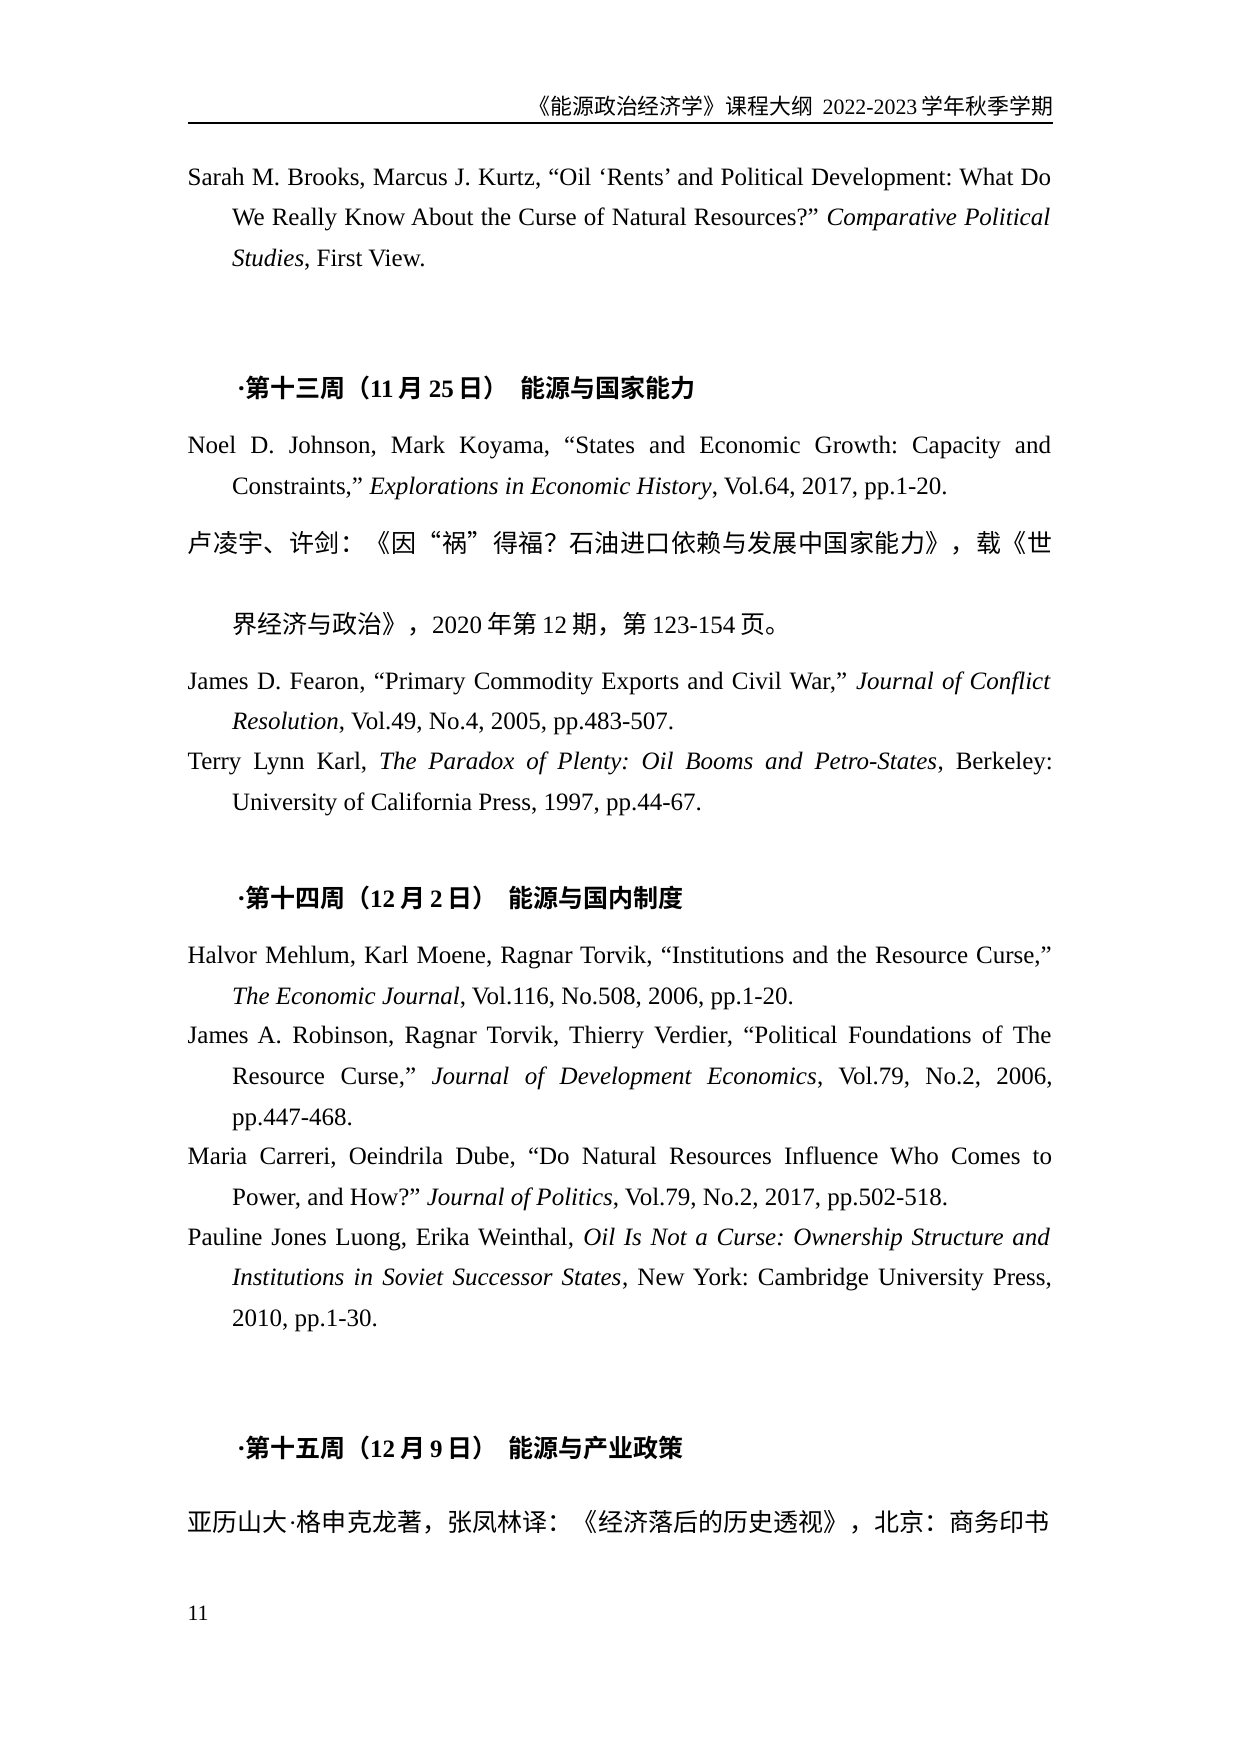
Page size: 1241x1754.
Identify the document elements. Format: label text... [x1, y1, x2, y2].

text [187, 1488, 1053, 1553]
text James D. Fearon, “Primary Commodity Exports and Civil War,” Journal of Conflict Resolution, Vol.49, No.4, 2005, pp.483-507. [187, 664, 1053, 737]
text ·第十五周（12月9日） 能源与产业政策 [187, 1414, 1053, 1479]
text Noel D. Johnson, Mark Koyama, “States and Economic Growth: Capacity and Constraints,” Explorations in Economic History, Vol.64, 2017, pp.1-20. [187, 428, 1053, 501]
text Terry Lynn Karl, The Paradox of Plenty: Oil Booms and Petro-States, Berkeley: University of California Press, 1997, pp.44-67. [187, 744, 1053, 817]
text Pauline Jones Luong, Erika Weinthal, Oil Is Not a Curse: Ownership Structure and Institutions in Soviet Successor States, New York: Cambridge University Press, 2010, pp.1-30. [187, 1220, 1053, 1333]
text ·第十三周（11月25日） 能源与国家能力 [187, 354, 1053, 419]
text James A. Robinson, Ragnar Torvik, Thierry Verdier, “Political Foundations of The Resource Curse,” Journal of Development Economics, Vol.79, No.2, 2006, pp.447-468. [187, 1018, 1053, 1132]
text Sarah M. Brooks, Marcus J. Kurtz, “Oil ‘Rents’ and Political Development: What Do We Really Know About the Curse of Natural Resources?” Comparative Political Studies, First View. [187, 160, 1053, 274]
text Halvor Mehlum, Karl Moene, Ragnar Torvik, “Institutions and the Resource Curse,” The Economic Journal, Vol.116, No.508, 2006, pp.1-20. [187, 938, 1053, 1011]
text ·第十四周（12月2日） 能源与国内制度 [187, 864, 1053, 929]
text 卢凌宇、许剑：《因“祸”得福？石油进口依赖与发展中国家能力》，载《世界经济与政治》，2020年第12期，第123-154页。 [187, 509, 1053, 655]
text Maria Carreri, Oeindrila Dube, “Do Natural Resources Influence Who Comes to Power, and How?” Journal of Politics, Vol.79, No.2, 2017, pp.502-518. [187, 1139, 1053, 1213]
